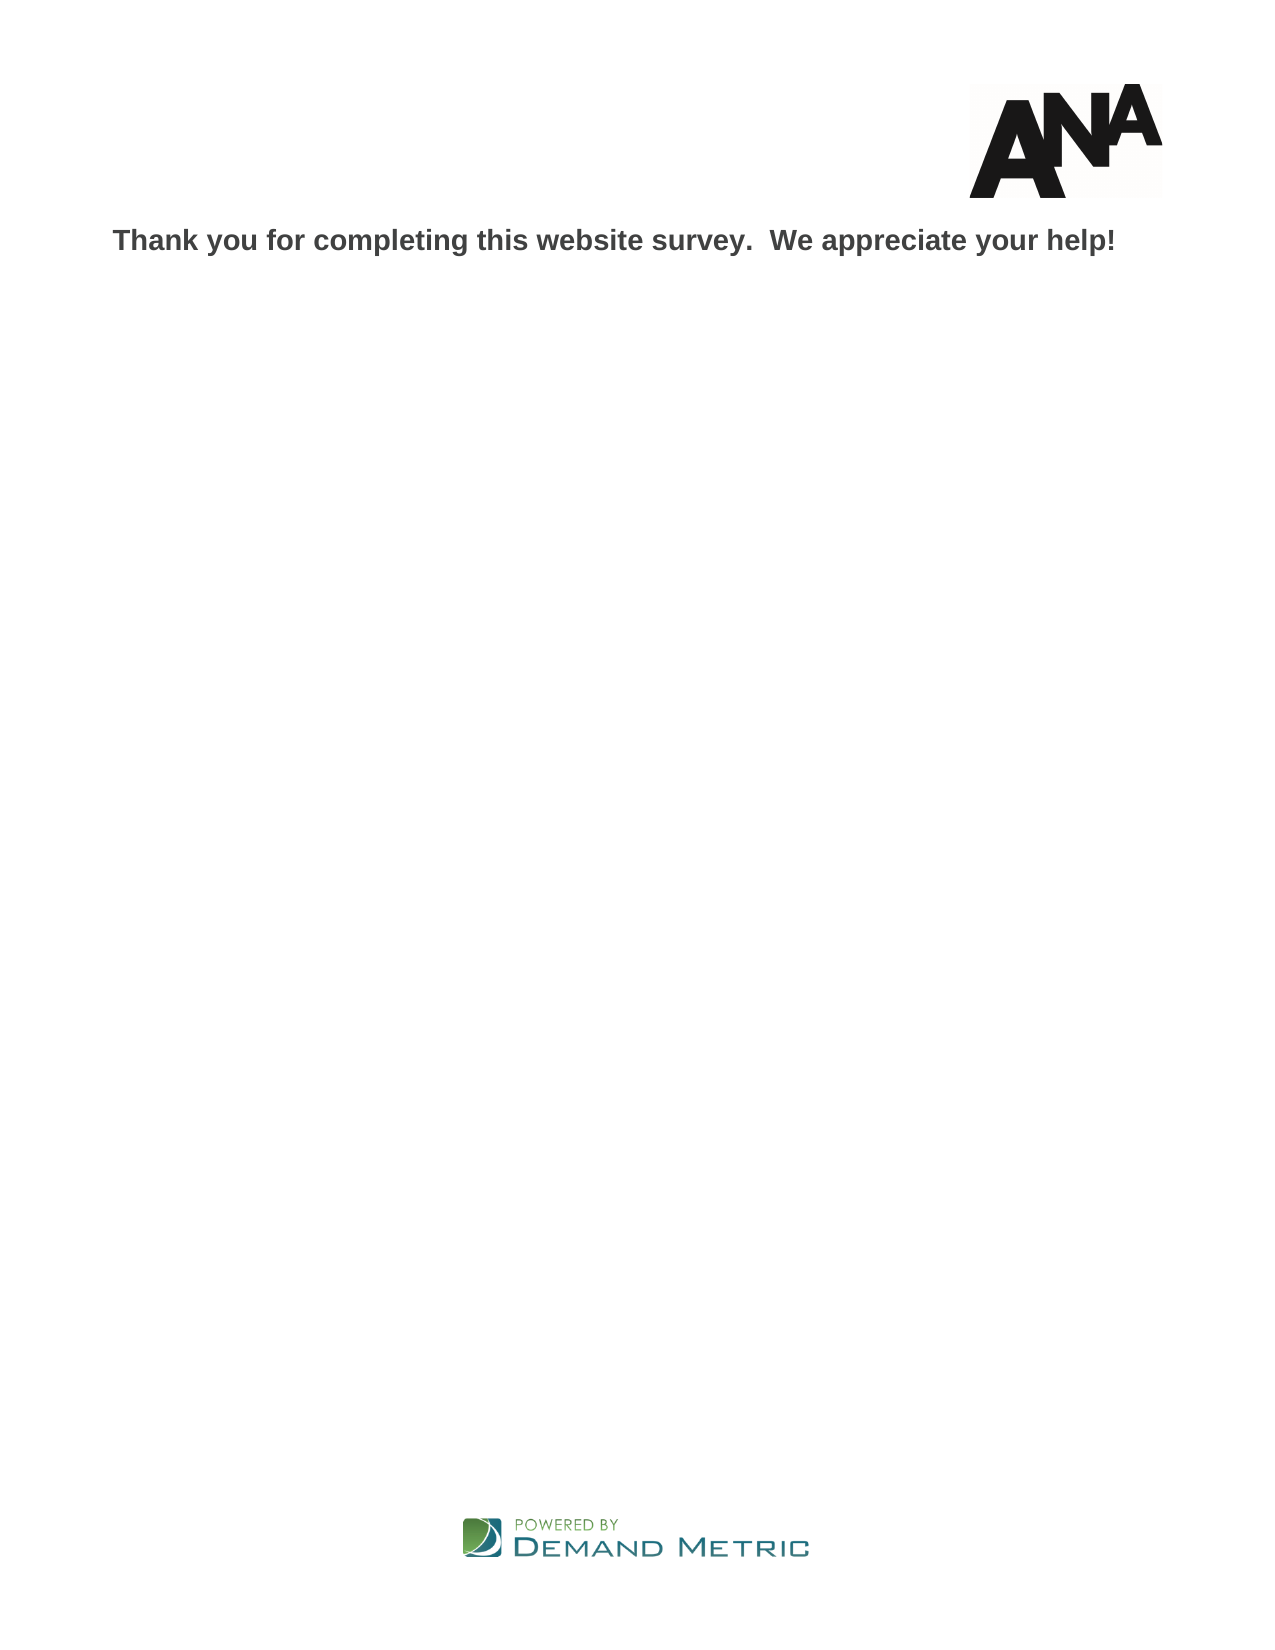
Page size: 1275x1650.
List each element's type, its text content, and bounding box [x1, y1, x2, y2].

subtitle Thank you for completing this website survey. We appreciate your help! [112, 223, 1162, 256]
picture [969, 84, 1163, 198]
picture [455, 1512, 820, 1566]
